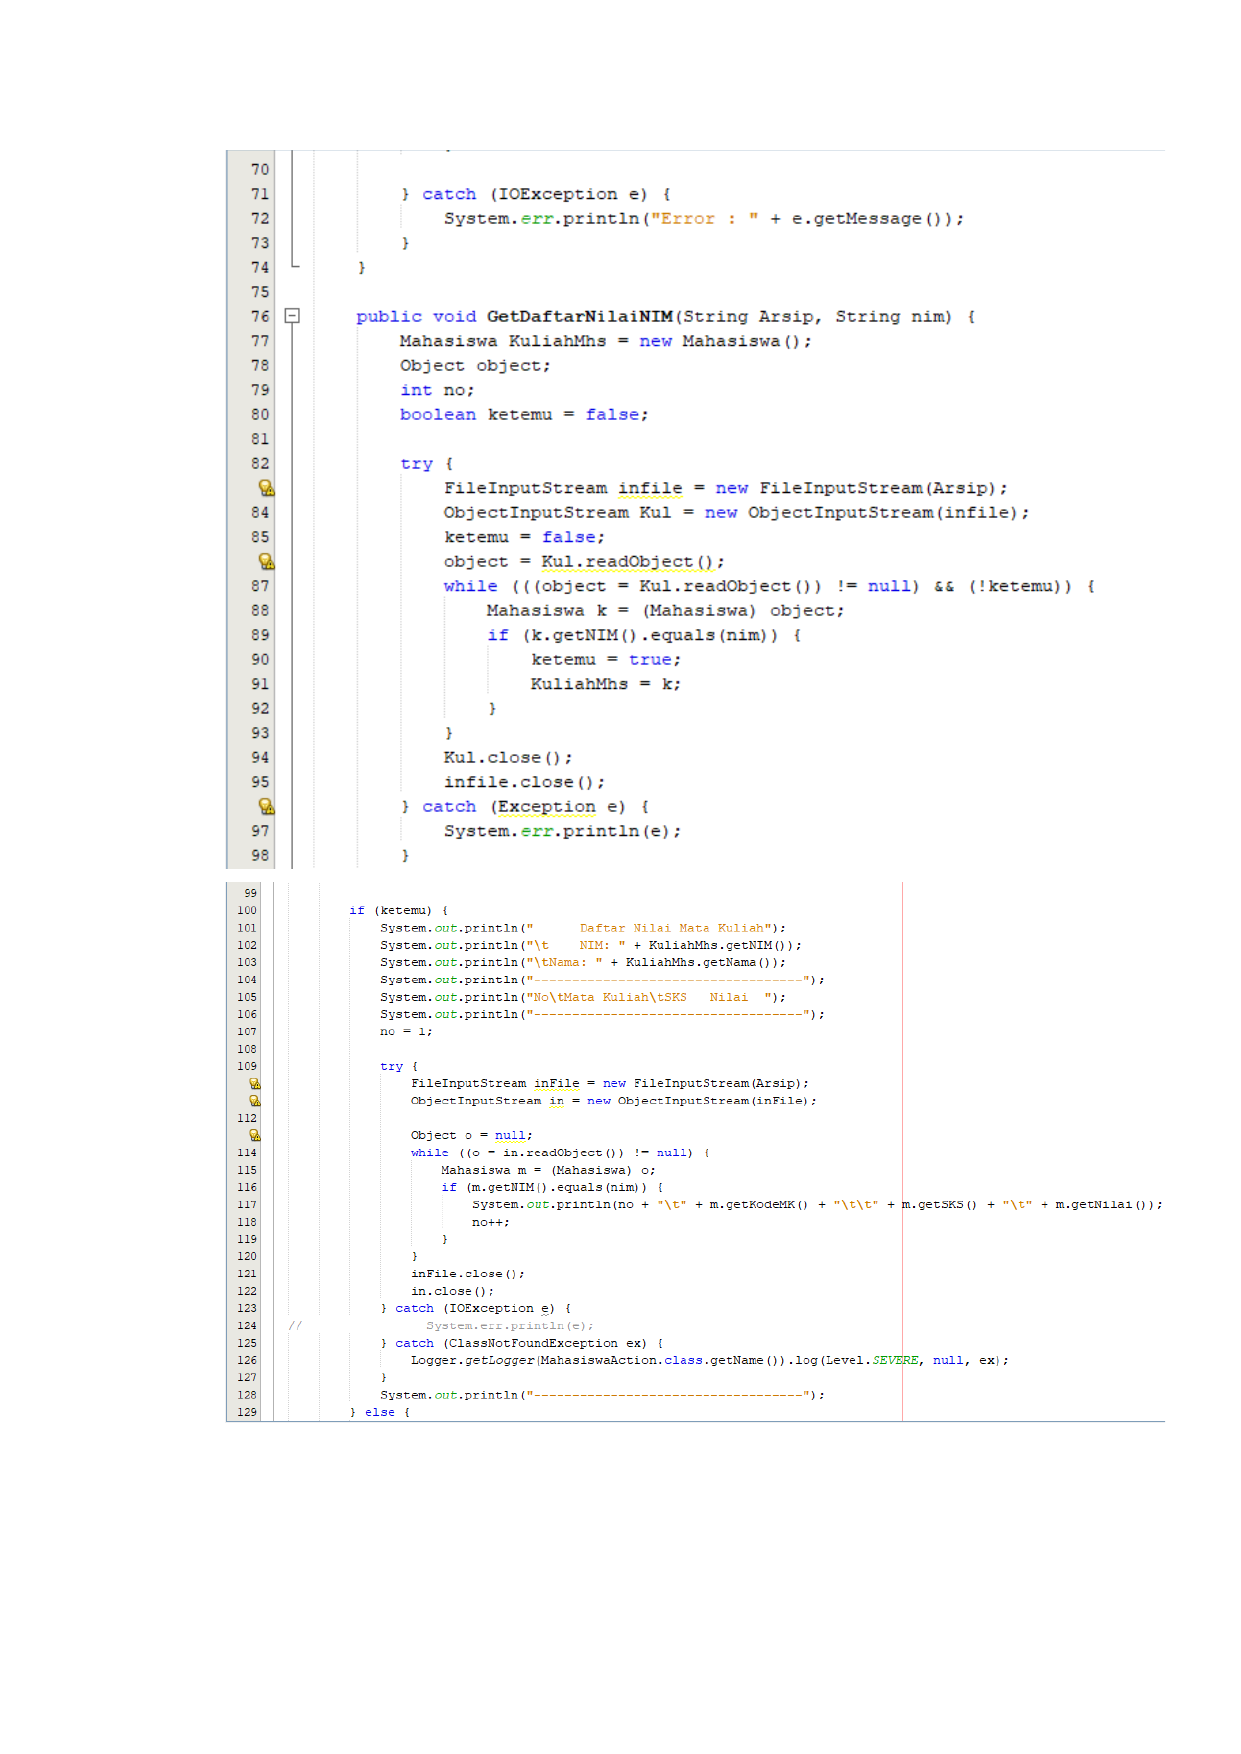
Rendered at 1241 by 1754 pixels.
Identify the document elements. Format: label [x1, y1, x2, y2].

picture [225, 882, 1166, 1423]
picture [225, 150, 1166, 869]
